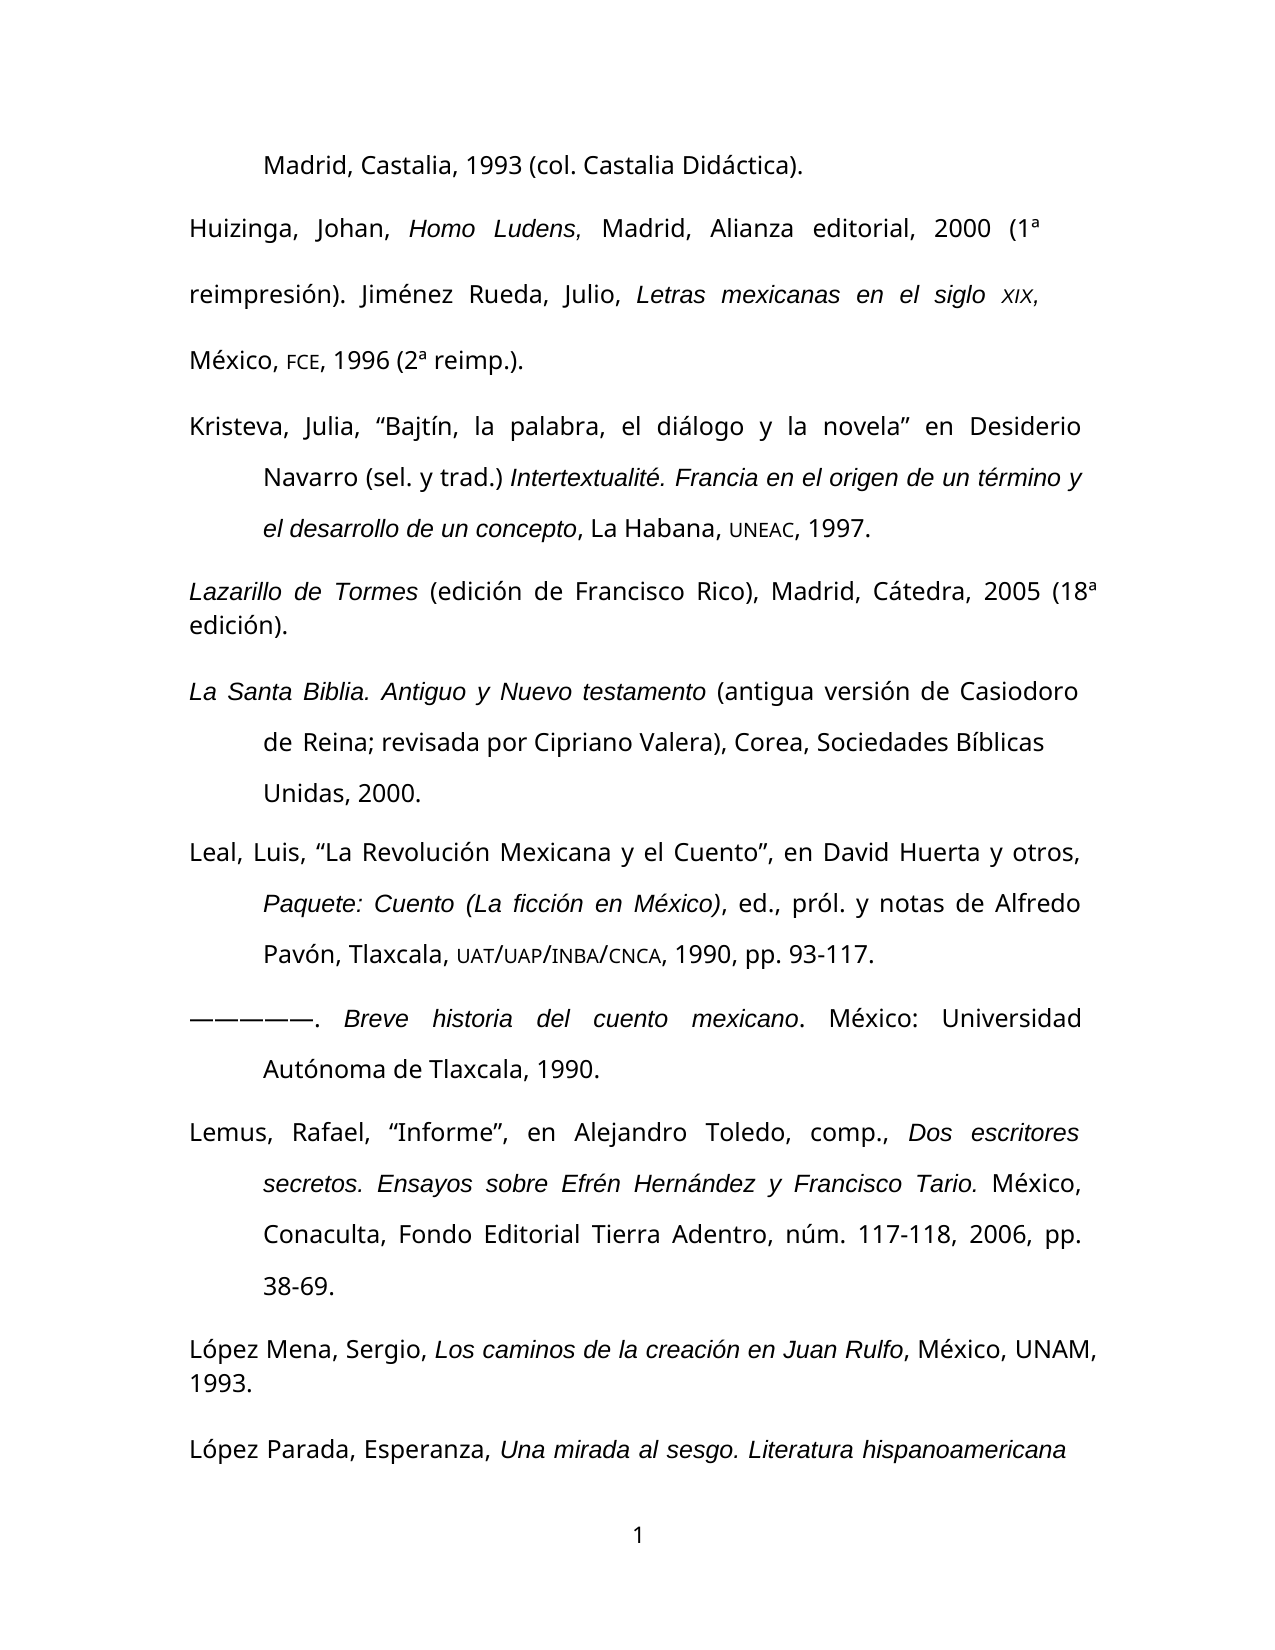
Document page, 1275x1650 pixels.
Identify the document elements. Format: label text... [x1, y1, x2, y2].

text La Santa Biblia. Antiguo y Nuevo testamento (antigua versión de Casiodoro de Reina; revisada por Cipriano Valera), Corea, Sociedades Bíblicas Unidas, 2000. [189, 674, 1098, 810]
text López Mena, Sergio, Los caminos de la creación en Juan Rulfo, México, UNAM, 1993. [189, 1332, 1098, 1400]
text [189, 1432, 1098, 1466]
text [189, 148, 1082, 182]
text Lemus, Rafael, “Informe”, en Alejandro Toledo, comp., Dos escritores secretos. Ensayos sobre Efrén Hernández y Francisco Tario. México, Conaculta, Fondo Editorial Tierra Adentro, núm. 117-118, 2006, pp. 38-69. [189, 1115, 1082, 1302]
text Lazarillo de Tormes (edición de Francisco Rico), Madrid, Cátedra, 2005 (18ª edición). [189, 574, 1098, 642]
text —————. Breve historia del cuento mexicano. México: Universidad Autónoma de Tlaxcala, 1990. [189, 1001, 1082, 1086]
text Leal, Luis, “La Revolución Mexicana y el Cuento”, en David Huerta y otros, Paquete: Cuento (La ficción en México), ed., pról. y notas de Alfredo Pavón, Tlaxcala, UAT/UAP/INBA/CNCA, 1990, pp. 93-117. [189, 835, 1082, 971]
text Huizinga, Johan, Homo Ludens, Madrid, Alianza editorial, 2000 (1ª reimpresión). Jiménez Rueda, Julio, Letras mexicanas en el siglo XIX, México, FCE, 1996 (2ª reimp.). [189, 211, 1041, 377]
text Kristeva, Julia, “Bajtín, la palabra, el diálogo y la novela” en Desiderio Navarro (sel. y trad.) Intertextualité. Francia en el origen de un término y el desarrollo de un concepto, La Habana, UNEAC, 1997. [189, 408, 1082, 544]
